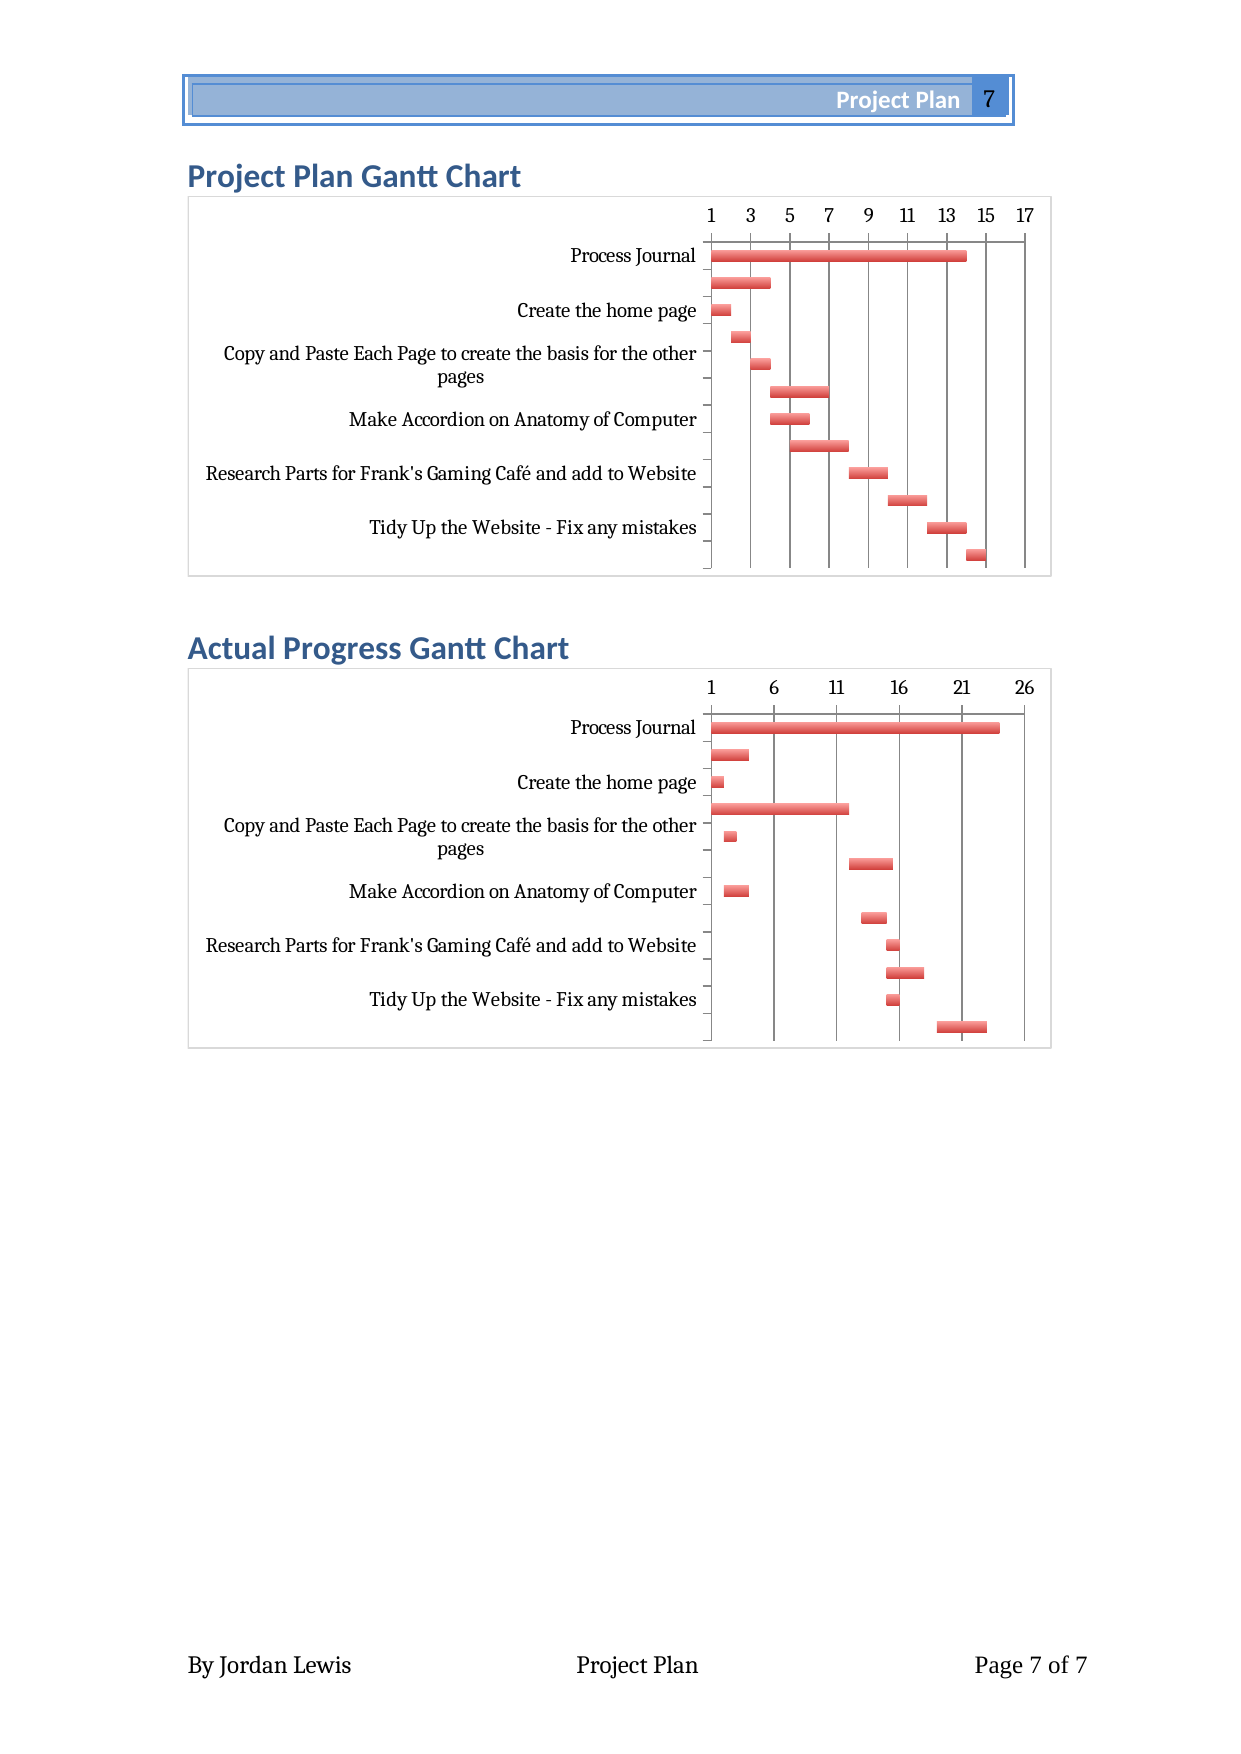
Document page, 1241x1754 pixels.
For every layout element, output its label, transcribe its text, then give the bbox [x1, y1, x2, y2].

subtitle Actual Progress Gantt Chart [187, 627, 1053, 668]
subtitle Project Plan Gantt Chart [187, 155, 1053, 196]
